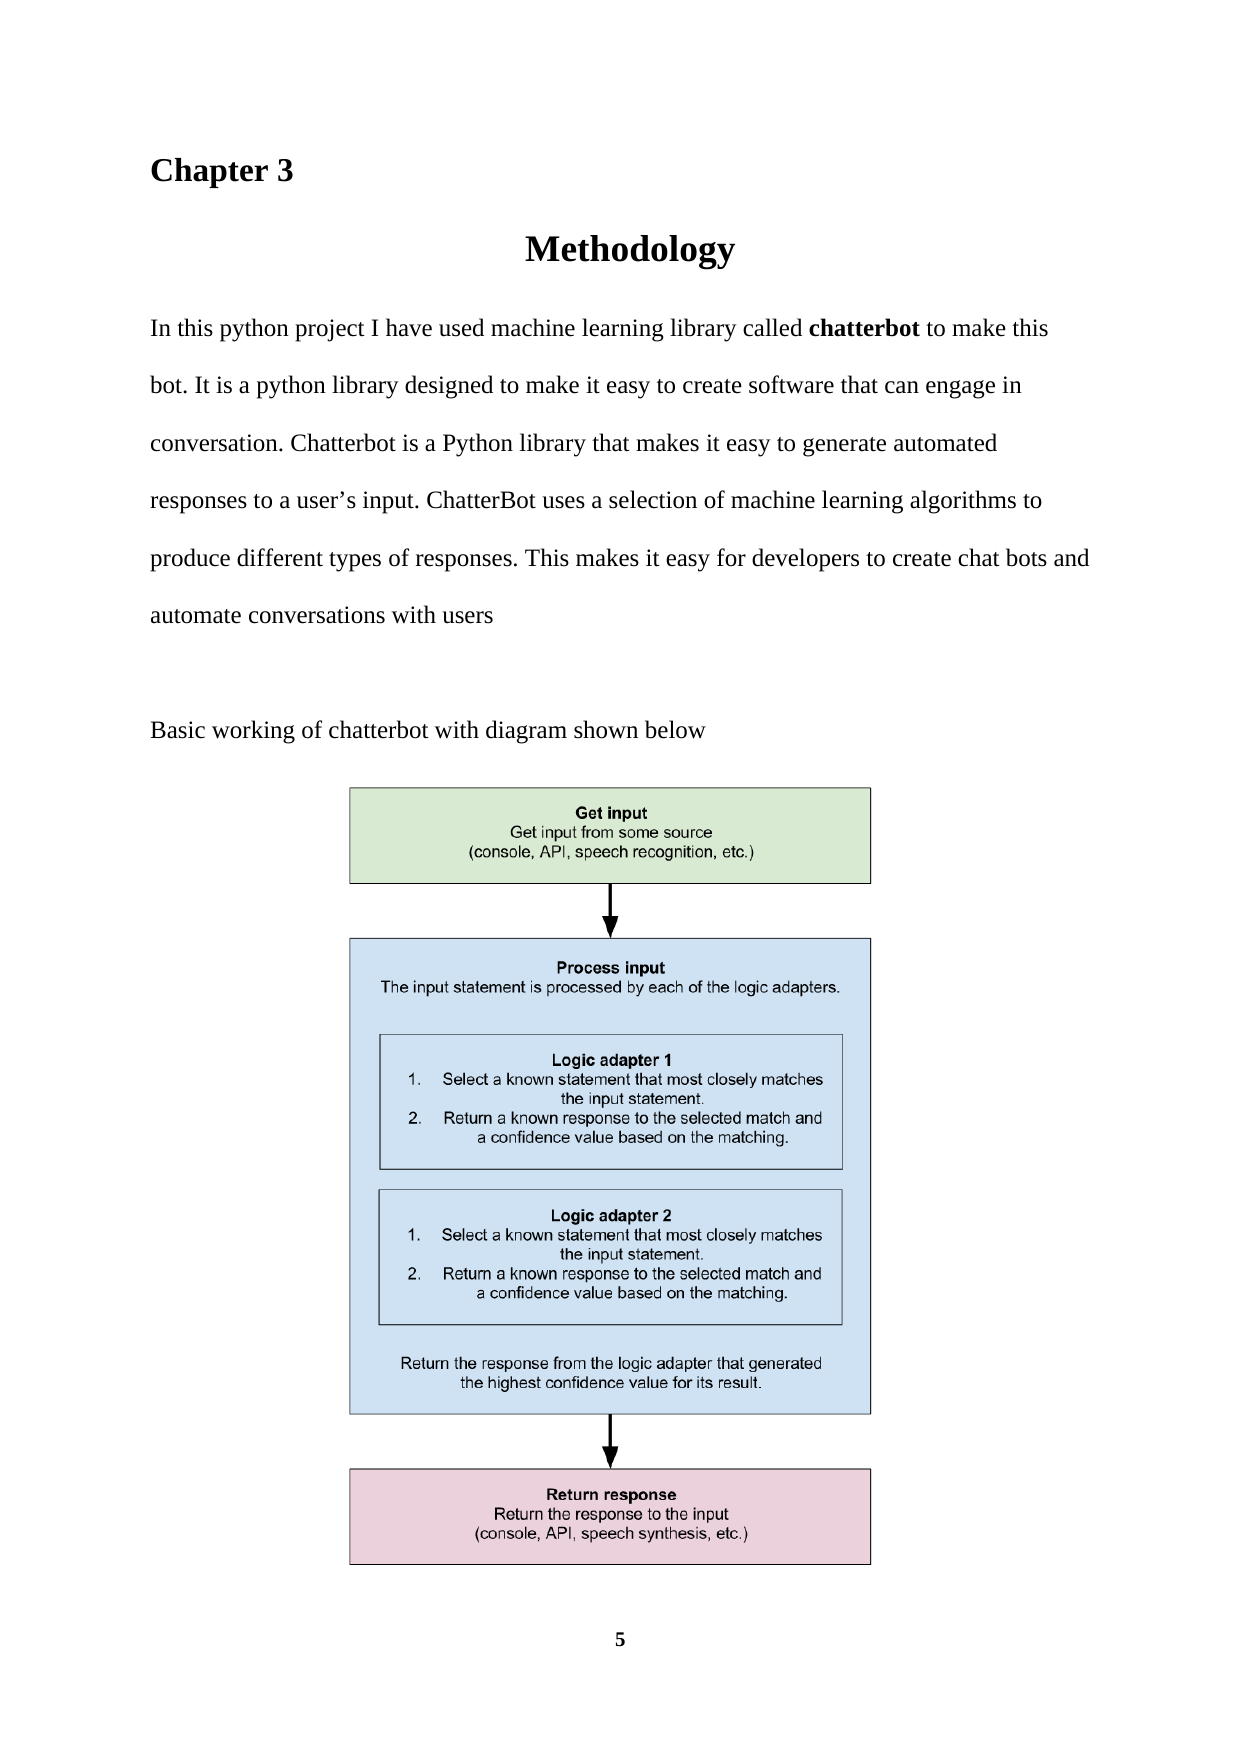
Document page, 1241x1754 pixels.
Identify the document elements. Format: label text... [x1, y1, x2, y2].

text In this python project I have used machine learning library called chatterbot to make this bot. It is a python library designed to make it easy to create software that can engage in conversation. Chatterbot is a Python library that makes it easy to generate automated responses to a user’s input. ChatterBot uses a selection of machine learning algorithms to produce different types of responses. This makes it easy for developers to create chat bots and automate conversations with users [150, 313, 1090, 629]
text Basic working of chatterbot with diagram shown below [150, 715, 1090, 744]
text Chapter 3 [150, 150, 1090, 188]
picture [339, 772, 901, 1580]
text Methodology [450, 227, 1090, 270]
